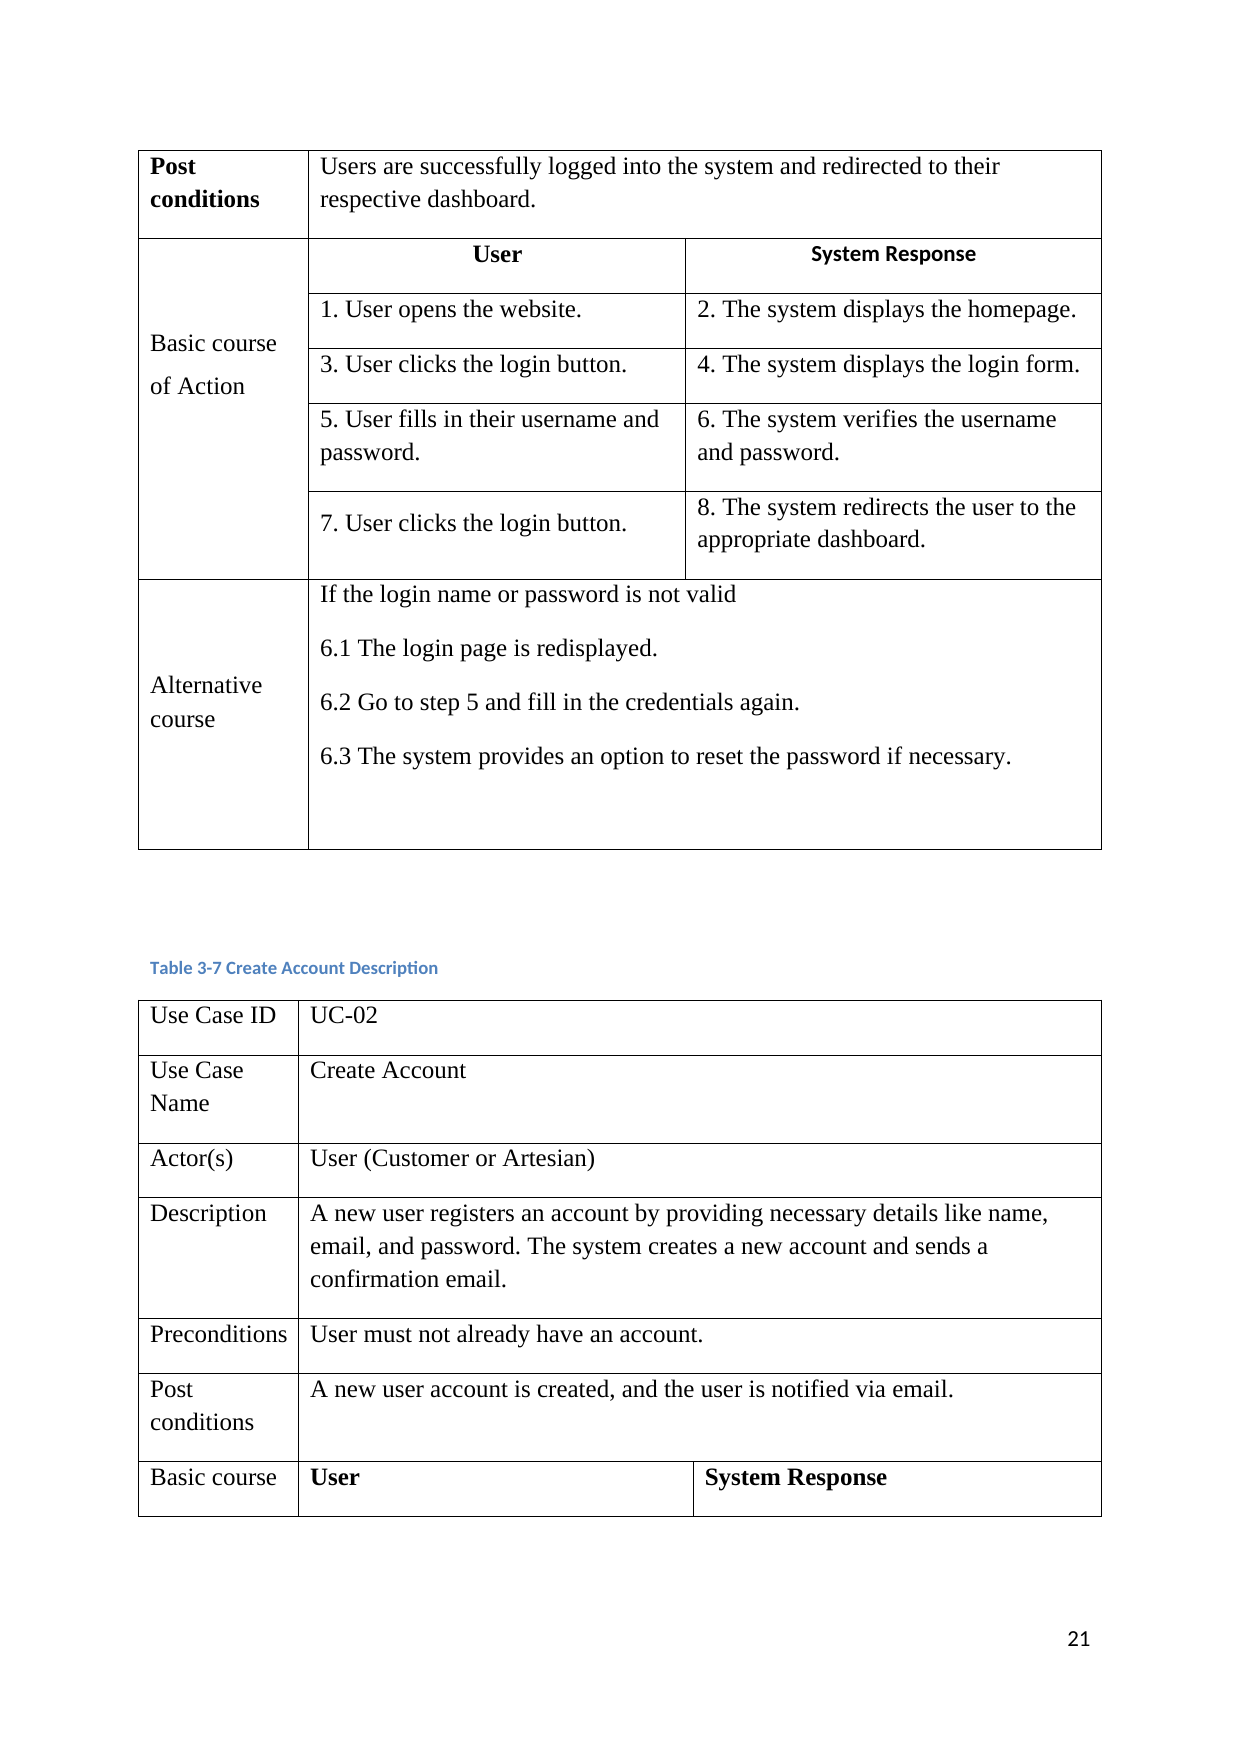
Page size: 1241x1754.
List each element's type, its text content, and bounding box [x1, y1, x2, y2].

table_cell Basic course of Action [139, 239, 308, 578]
table_cell Actor(s) [139, 1144, 298, 1197]
table_cell User must not already have an account. [299, 1319, 1101, 1373]
table_cell User [309, 239, 685, 293]
table_cell Post conditions [139, 151, 308, 238]
table_cell Alternative course [139, 580, 308, 849]
table_cell 5. User fills in their username and password. [309, 404, 685, 491]
table_cell A new user registers an account by providing necessary details like name, email, and password. The system creates a new account and sends a confirmation email. [299, 1198, 1101, 1318]
table_cell System Response [686, 239, 1101, 293]
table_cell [139, 1462, 298, 1516]
table_cell 3. User clicks the login button. [309, 349, 685, 403]
table_cell 2. The system displays the homepage. [686, 294, 1101, 348]
table_cell Use Case Name [139, 1056, 298, 1142]
table_cell A new user account is created, and the user is notified via email. [299, 1374, 1101, 1461]
table_cell Post conditions [139, 1374, 298, 1461]
table_cell User [299, 1462, 693, 1516]
table_cell User (Customer or Artesian) [299, 1144, 1101, 1197]
table_cell Users are successfully logged into the system and redirected to their respective dashboard. [309, 151, 1101, 238]
table_cell Create Account [299, 1056, 1101, 1142]
table_cell System Response [694, 1462, 1101, 1516]
table_cell If the login name or password is not valid 6.1 The login page is redisplayed. 6.2 Go to step 5 and fill in the credentials again. 6.3 The system provides an option to reset the password if necessary. [309, 580, 1101, 849]
table_header Use Case ID [139, 1001, 298, 1054]
table_cell 1. User opens the website. [309, 294, 685, 348]
table_cell 6. The system verifies the username and password. [686, 404, 1101, 491]
table_cell 4. The system displays the login form. [686, 349, 1101, 403]
table_header UC-02 [299, 1001, 1101, 1054]
table_cell Preconditions [139, 1319, 298, 1373]
table_cell 8. The system redirects the user to the appropriate dashboard. [686, 492, 1101, 578]
table_cell 7. User clicks the login button. [309, 492, 685, 578]
table_cell Description [139, 1198, 298, 1318]
